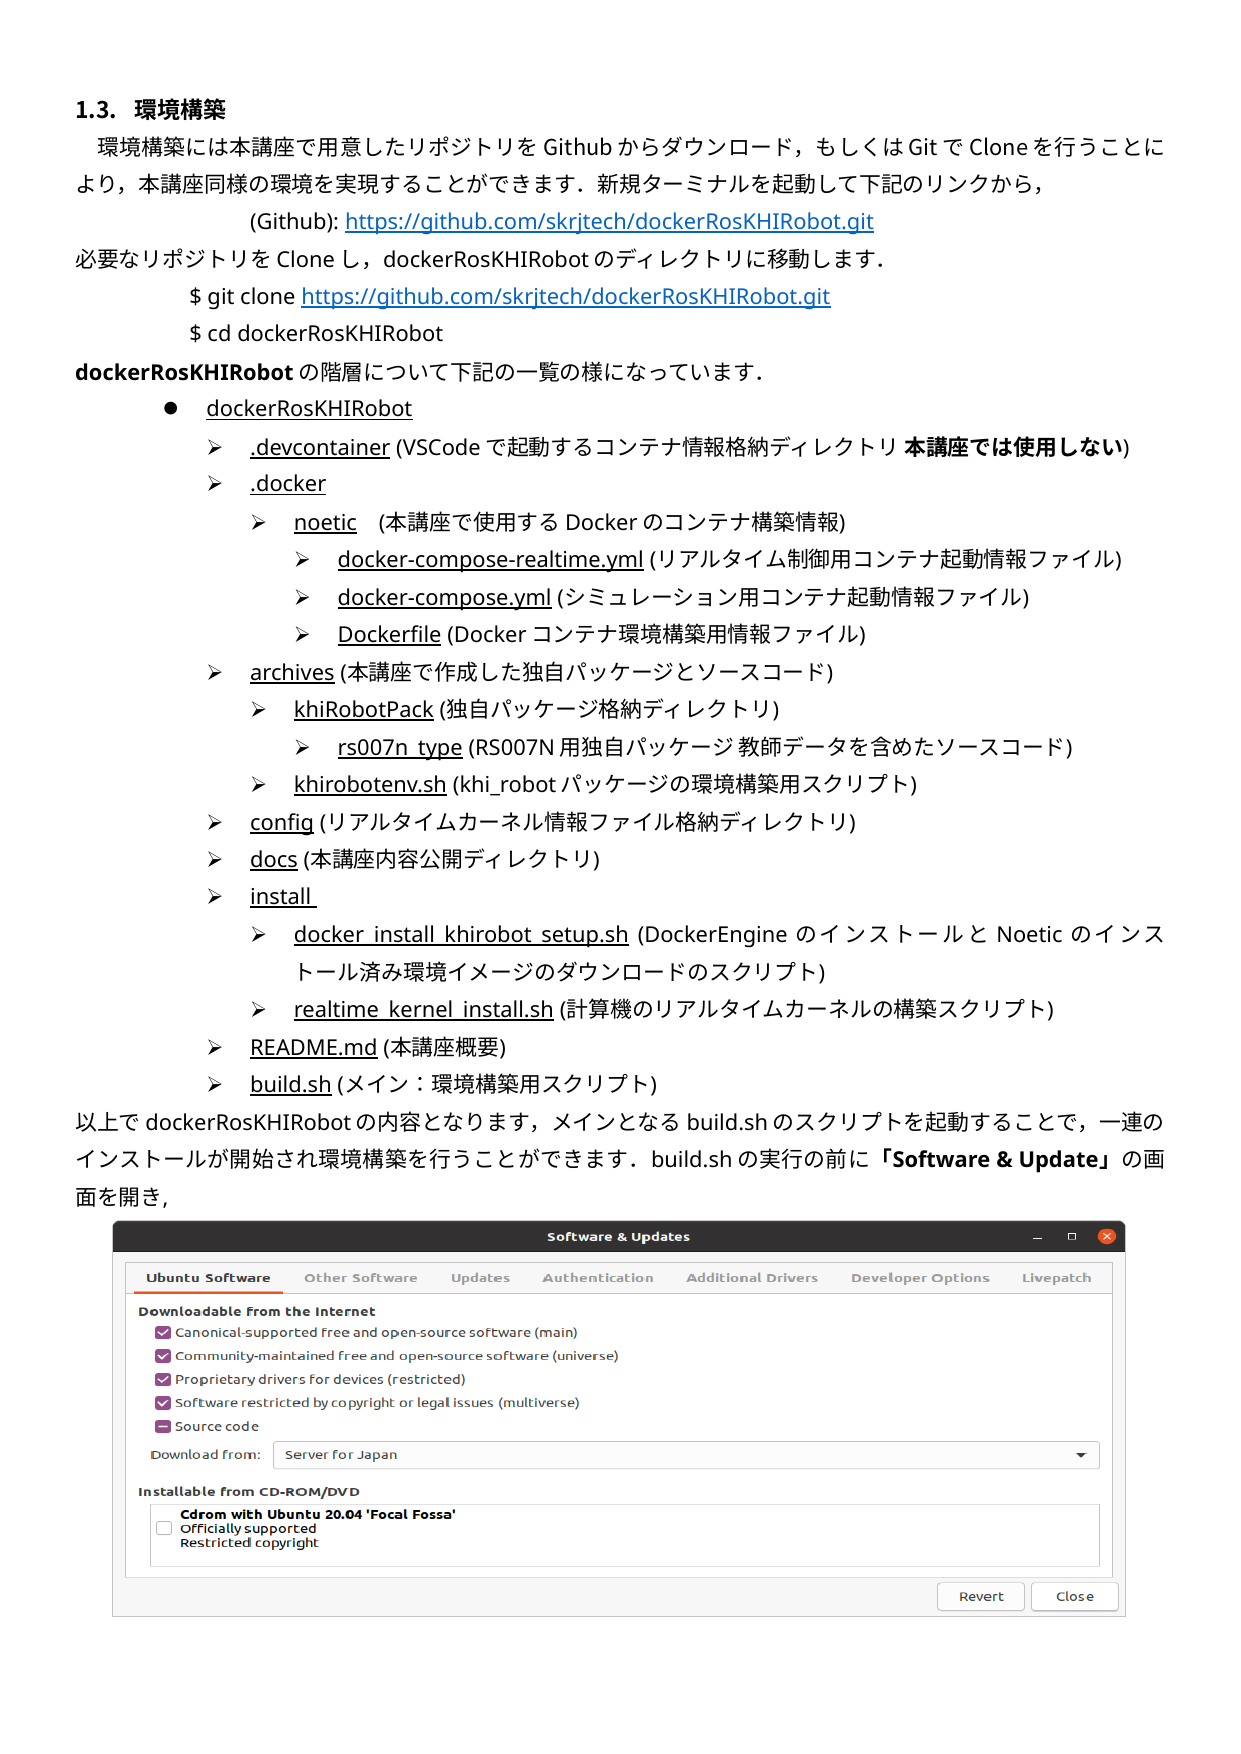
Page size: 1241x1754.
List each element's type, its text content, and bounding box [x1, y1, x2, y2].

table_header [75, 1215, 1164, 1627]
list .devcontainer (VSCodeで起動するコンテナ情報格納ディレクトリ 本講座では使用しない) [206, 427, 1165, 464]
list khirobotenv.sh (khi_robotパッケージの環境構築用スクリプト) [250, 764, 1165, 802]
text dockerRosKHIRobotの階層について下記の一覧の様になっています． [75, 352, 1165, 389]
list docs (本講座内容公開ディレクトリ) [206, 839, 1165, 877]
text 必要なリポジトリをCloneし，dockerRosKHIRobotのディレクトリに移動します． [75, 239, 1165, 277]
list khiRobotPack (独自パッケージ格納ディレクトリ) [250, 689, 1165, 727]
list realtime_kernel_install.sh (計算機のリアルタイムカーネルの構築スクリプト) [250, 989, 1165, 1027]
list config (リアルタイムカーネル情報ファイル格納ディレクトリ) [206, 802, 1165, 839]
list docker-compose.yml (シミュレーション用コンテナ起動情報ファイル) [294, 577, 1165, 614]
list .docker [206, 464, 1165, 502]
list archives (本講座で作成した独自パッケージとソースコード) [206, 652, 1165, 689]
text 以上でdockerRosKHIRobotの内容となります，メインとなるbuild.shのスクリプトを起動することで，一連のインストールが開始され環境構築を行うことができます．build.shの実行の前に「Software & Update」の画面を開き, [75, 1102, 1165, 1214]
list docker_install_khirobot_setup.sh (DockerEngineのインストールとNoeticのインストール済み環境イメージのダウンロードのスクリプト) [250, 914, 1165, 989]
text 環境構築には本講座で用意したリポジトリをGithubからダウンロード，もしくはGitでCloneを行うことにより，本講座同様の環境を実現することができます．新規ターミナルを起動して下記のリンクから， [75, 127, 1165, 202]
table_header $ git clone https://github.com/skrjtech/dockerRosKHIRobot.git $ cd dockerRosKHIRobot [178, 277, 1093, 352]
list Dockerfile (Dockerコンテナ環境構築用情報ファイル) [294, 614, 1165, 652]
list docker-compose-realtime.yml (リアルタイム制御用コンテナ起動情報ファイル) [294, 539, 1165, 577]
list build.sh (メイン：環境構築用スクリプト) [206, 1064, 1165, 1102]
subtitle 環境構築 [75, 89, 1165, 127]
list dockerRosKHIRobot [162, 389, 1165, 427]
picture [103, 1214, 1136, 1624]
list README.md (本講座概要) [206, 1027, 1165, 1064]
list rs007n_type (RS007N用独自パッケージ 教師データを含めたソースコード) [294, 727, 1165, 764]
list noetic (本講座で使用するDockerのコンテナ構築情報) [250, 502, 1165, 539]
list install [206, 877, 1165, 914]
text (Github): https://github.com/skrjtech/dockerRosKHIRobot.git [75, 202, 1165, 239]
